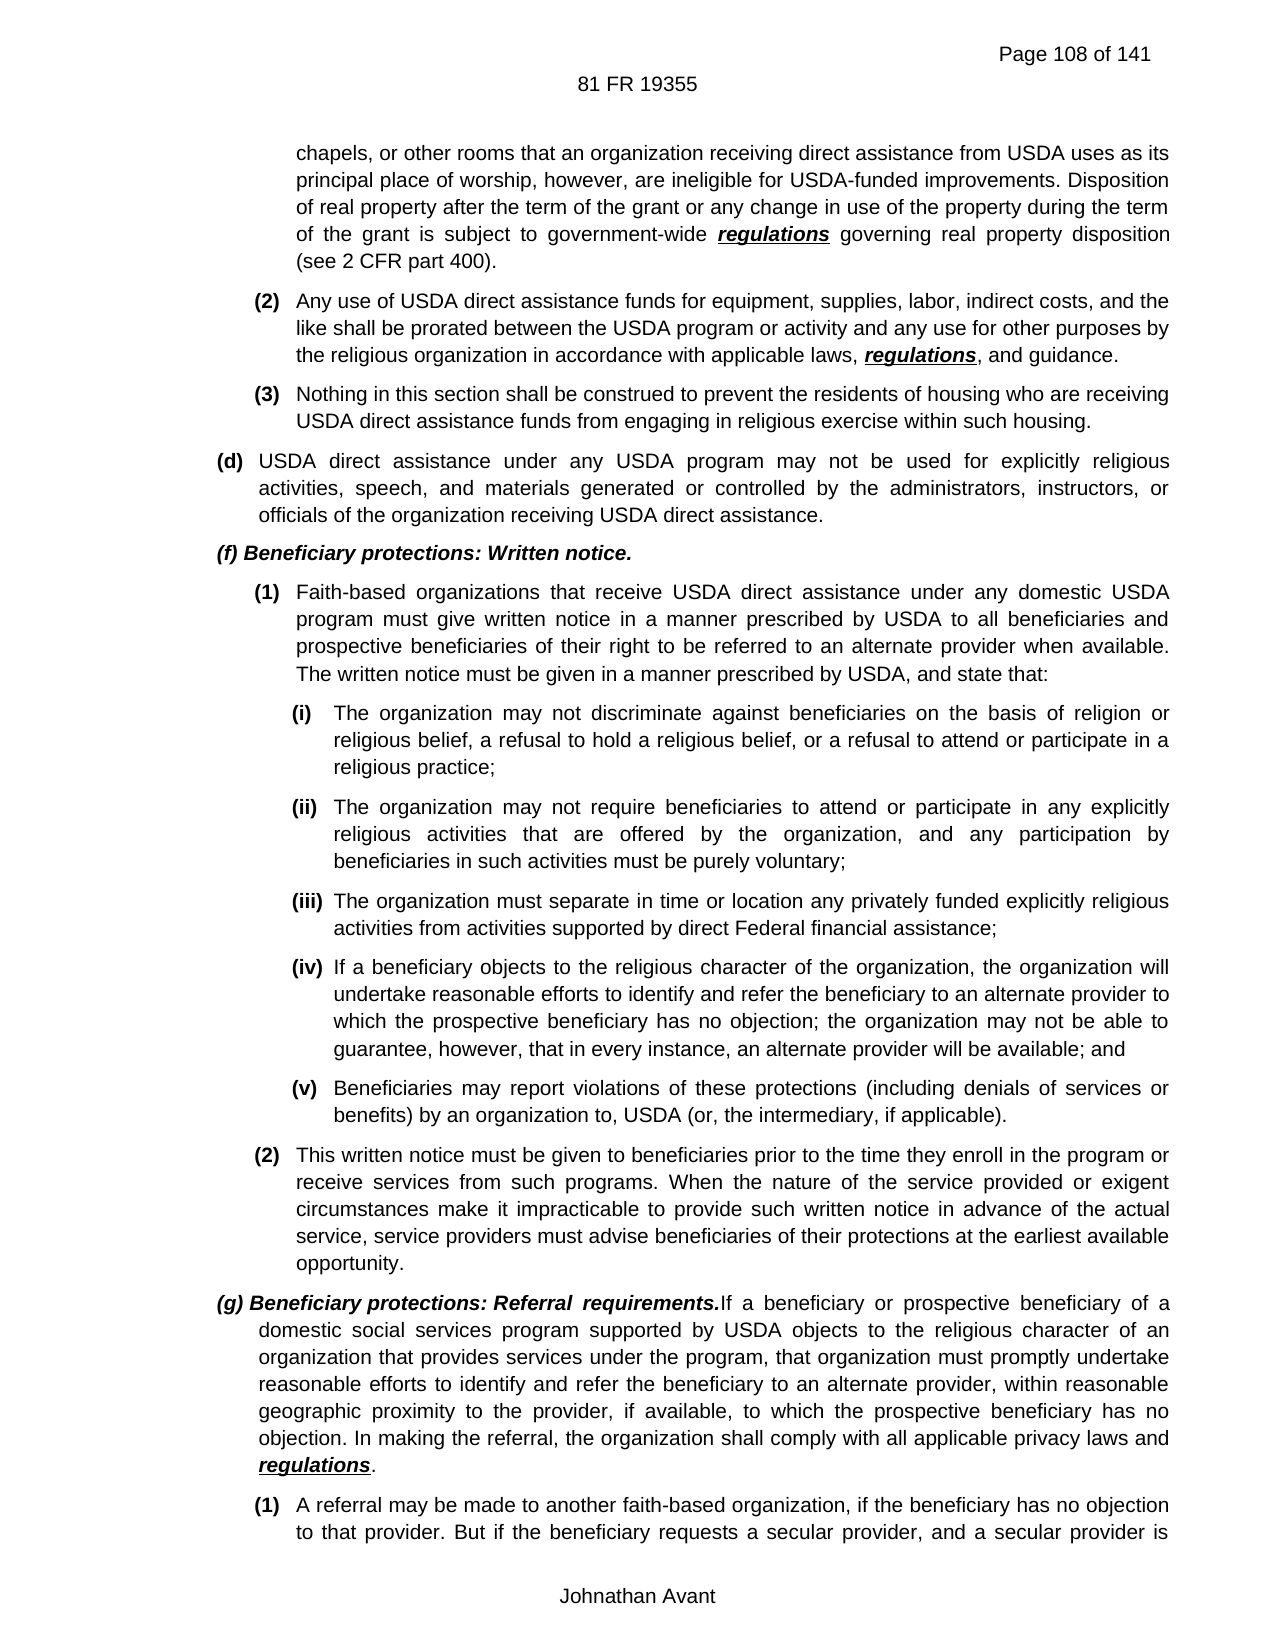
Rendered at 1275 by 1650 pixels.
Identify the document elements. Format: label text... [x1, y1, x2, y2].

list This written notice must be given to beneficiaries prior to the time they enroll in the program or receive services from such programs. When the nature of the service provided or exigent circumstances make it impracticable to provide such written notice in advance of the actual service, service providers must advise beneficiaries of their protections at the earliest available opportunity. [254, 1139, 1171, 1275]
list Beneficiaries may report violations of these protections (including denials of services or benefits) by an organization to, USDA (or, the intermediary, if applicable). [292, 1073, 1171, 1127]
list The organization may not discriminate against beneficiaries on the basis of religion or religious belief, a refusal to hold a religious belief, or a refusal to attend or participate in a religious practice; [292, 698, 1171, 779]
list eferral requirements.If a beneficiary or prospective beneficiary of a domestic social services program supported by USDA objects to the religious character of an organization that provides services under the program, that organization must promptly undertake reasonable efforts to identify and refer the beneficiary to an alternate provider, within reasonable geographic proximity to the provider, if available, to which the prospective beneficiary has no objection. In making the referral, the organization shall comply with all applicable privacy laws and regulations. [217, 1287, 1171, 1477]
list Nothing in this section shall be construed to prevent the residents of housing who are receiving USDA direct assistance funds from engaging in religious exercise within such housing. [254, 379, 1171, 433]
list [254, 137, 1171, 273]
list The organization must separate in time or location any privately funded explicitly religious activities from activities supported by direct Federal financial assistance; [292, 885, 1171, 939]
list The organization may not require beneficiaries to attend or participate in any explicitly religious activities that are offered by the organization, and any participation by beneficiaries in such activities must be purely voluntary; [292, 792, 1171, 873]
list USDA direct assistance under any USDA program may not be used for explicitly religious activities, speech, and materials generated or controlled by the administrators, instructors, or officials of the organization receiving USDA direct assistance. [217, 446, 1171, 527]
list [254, 1489, 1171, 1544]
list Faith-based organizations that receive USDA direct assistance under any domestic USDA program must give written notice in a manner prescribed by USDA to all beneficiaries and prospective beneficiaries of their right to be referred to an alternate provider when available. The written notice must be given in a manner prescribed by USDA, and state that: [254, 577, 1171, 685]
list ritten notice. [217, 539, 1171, 564]
list Any use of USDA direct assistance funds for equipment, supplies, labor, indirect costs, and the like shall be prorated between the USDA program or activity and any use for other purposes by the religious organization in accordance with applicable laws, regulations, and guidance. [254, 285, 1171, 367]
list If a beneficiary objects to the religious character of the organization, the organization will undertake reasonable efforts to identify and refer the beneficiary to an alternate provider to which the prospective beneficiary has no objection; the organization may not be able to guarantee, however, that in every instance, an alternate provider will be available; and [292, 952, 1171, 1060]
